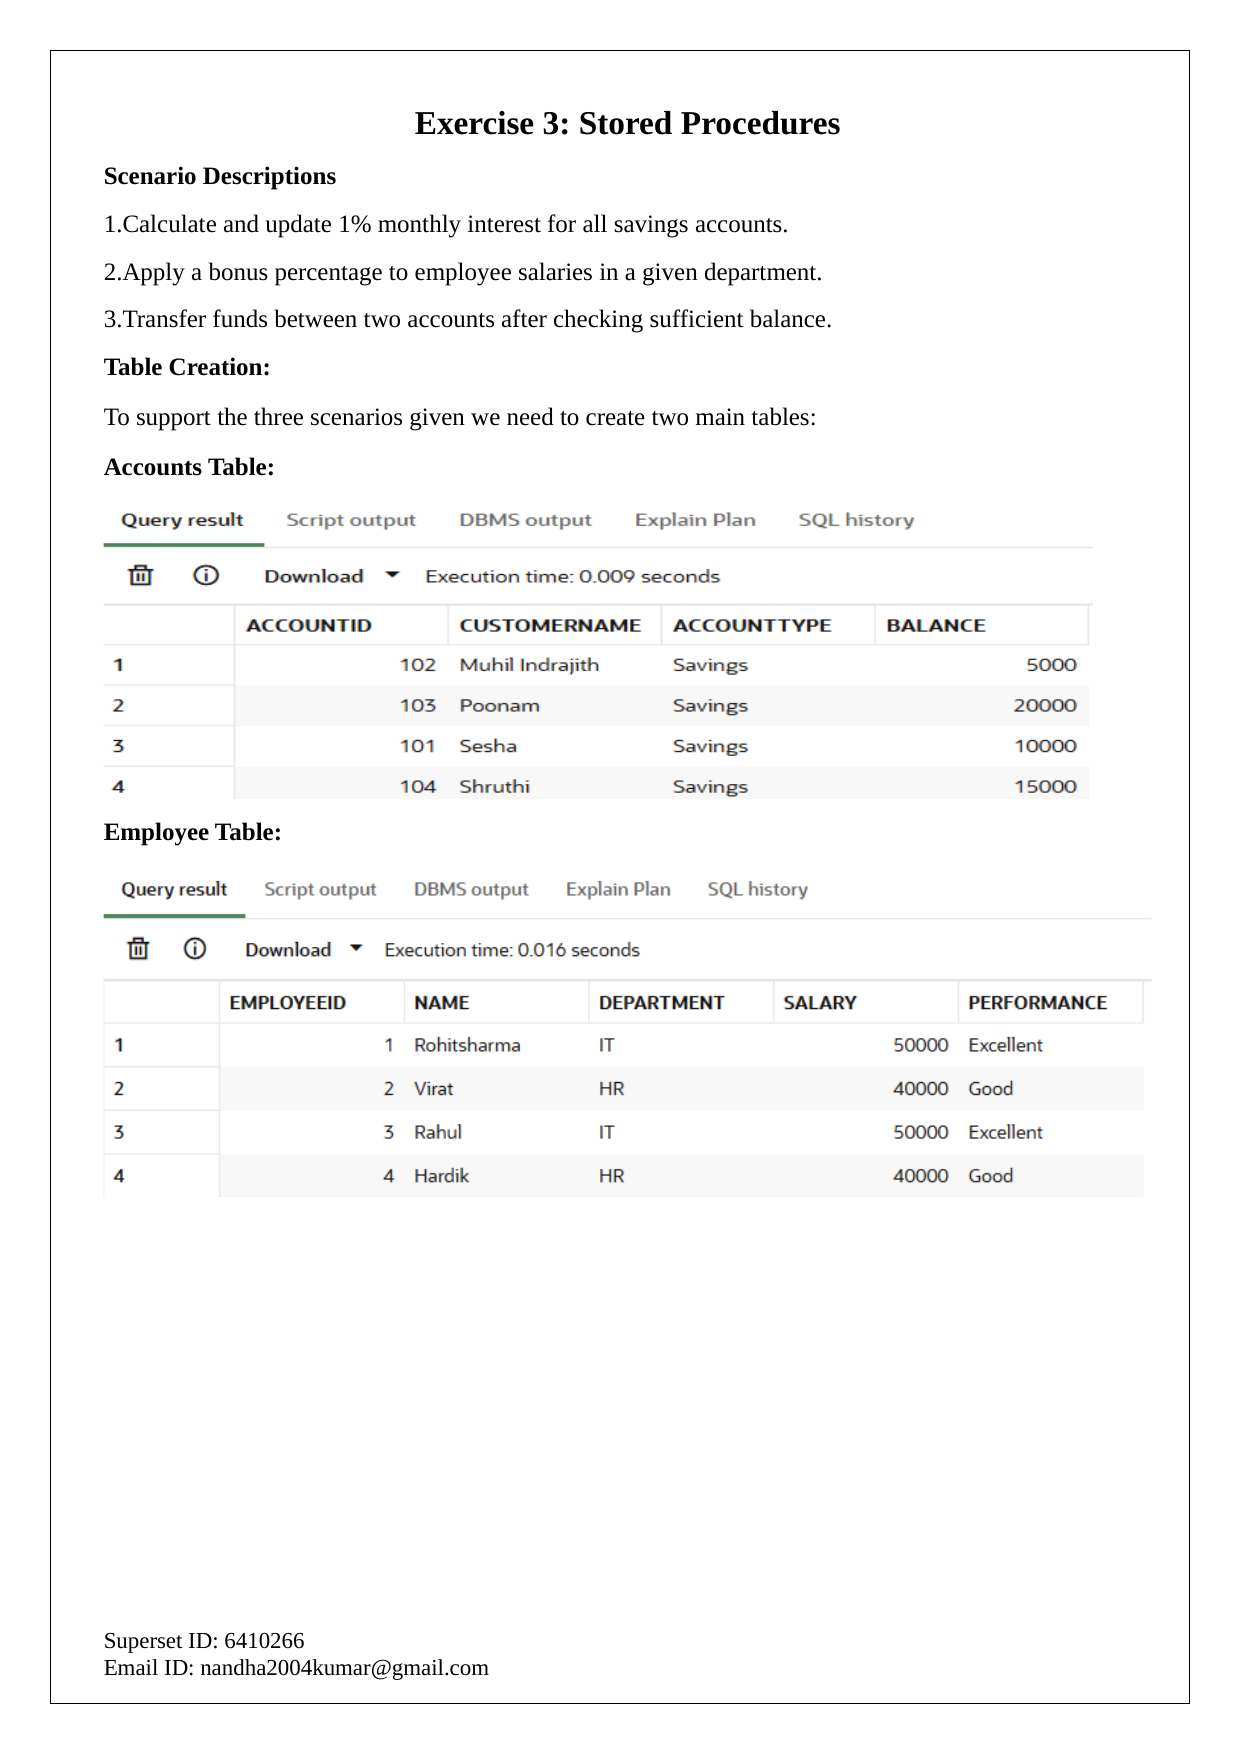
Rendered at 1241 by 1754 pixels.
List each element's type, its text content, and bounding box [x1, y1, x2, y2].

text 1.Calculate and update 1% monthly interest for all savings accounts. [103, 209, 1152, 238]
picture [103, 499, 1094, 799]
text Scenario Descriptions [103, 161, 1152, 190]
text 3.Transfer funds between two accounts after checking sufficient balance. [103, 304, 1152, 333]
text Employee Table: [103, 817, 1152, 846]
text Accounts Table: [103, 452, 1152, 480]
text To support the three scenarios given we need to create two main tables: [103, 402, 1152, 431]
picture [103, 864, 1152, 1197]
text Table Creation: [103, 352, 1152, 381]
text Exercise 3: Stored Procedures [103, 103, 1152, 142]
text 2.Apply a bonus percentage to employee salaries in a given department. [103, 257, 1152, 286]
